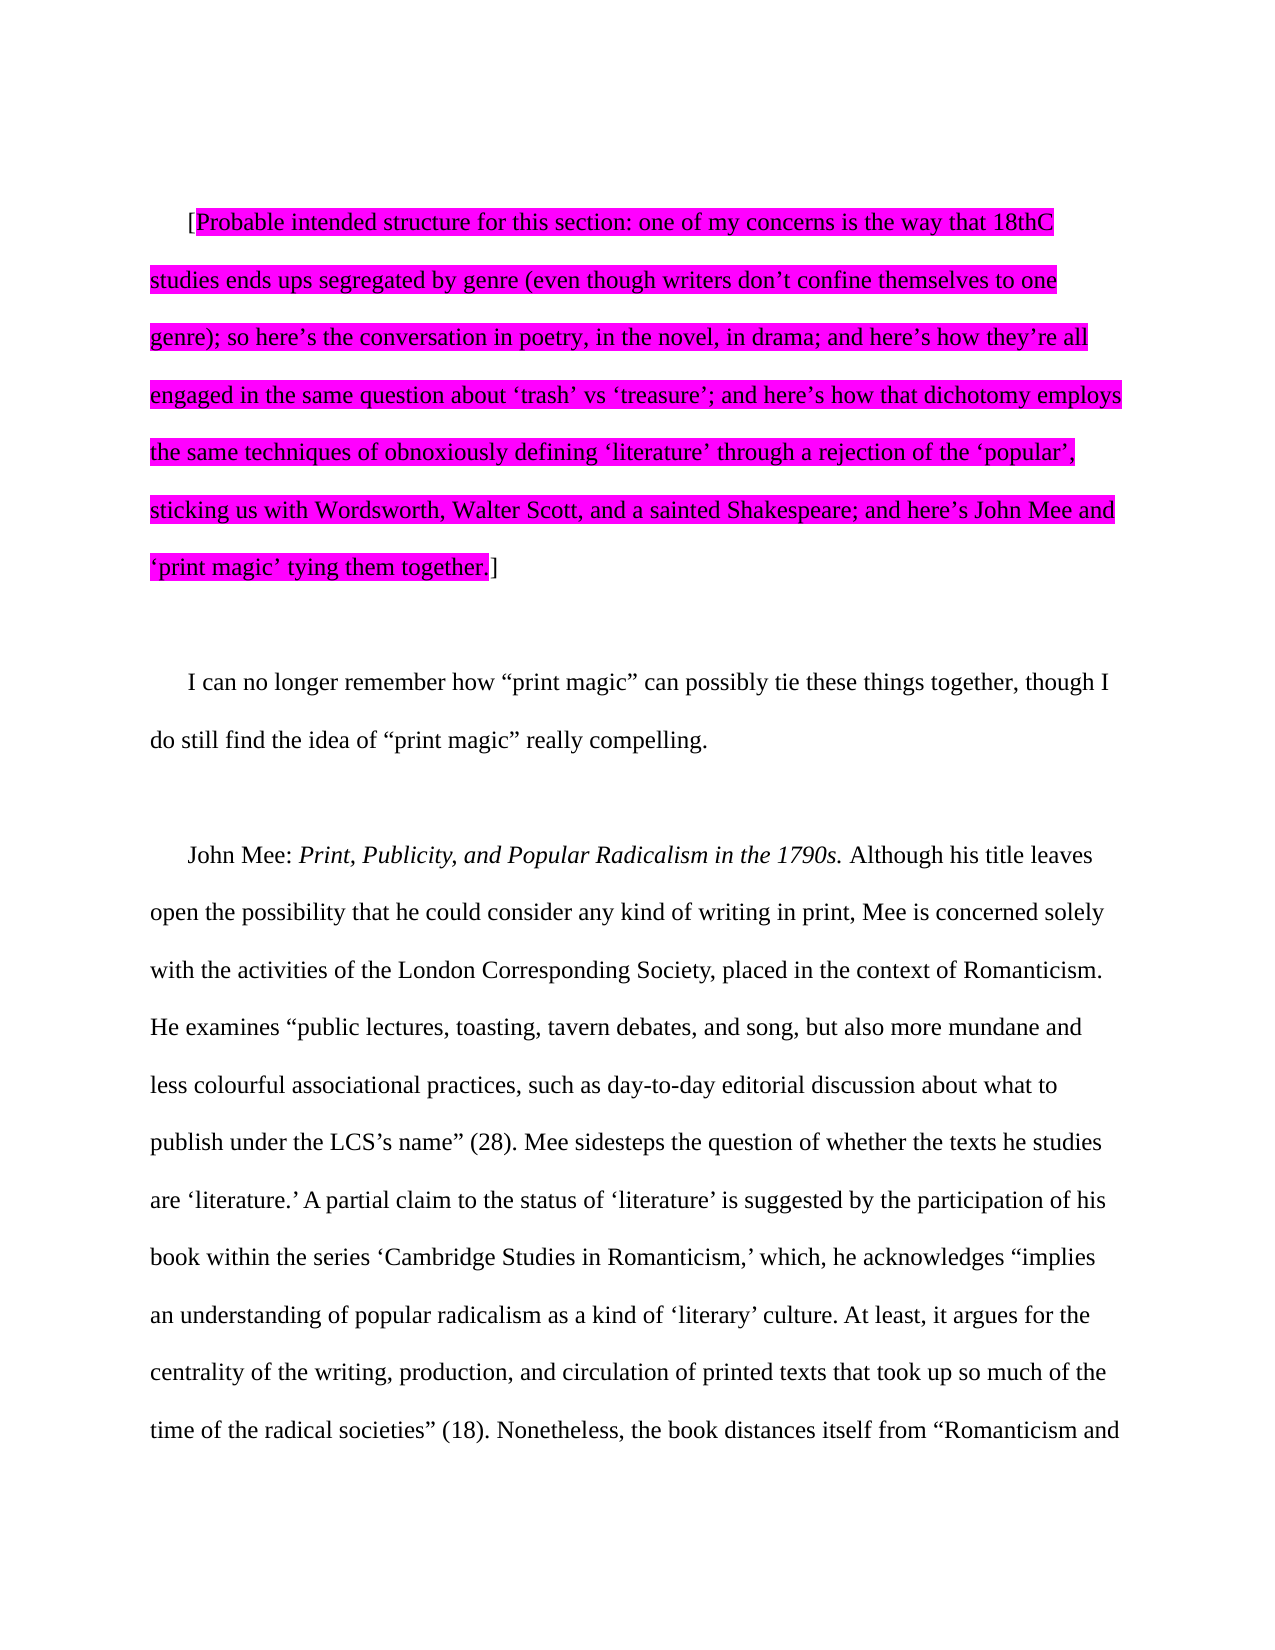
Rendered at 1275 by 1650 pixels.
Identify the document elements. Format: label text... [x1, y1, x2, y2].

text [150, 840, 1125, 1444]
text I can no longer remember how “print magic” can possibly tie these things together, though I do still find the idea of “print magic” really compelling. [150, 667, 1125, 754]
text [Probable intended structure for this section: one of my concerns is the way that 18thC studies ends ups segregated by genre (even though writers don’t confine themselves to one genre); so here’s the conversation in poetry, in the novel, in drama; and here’s how they’re all engaged in the same question about ‘trash’ vs ‘treasure’; and here’s how that dichotomy employs the same techniques of obnoxiously defining ‘literature’ through a rejection of the ‘popular’, sticking us with Wordsworth, Walter Scott, and a sainted Shakespeare; and here’s John Mee and ‘print magic’ tying them together.] [150, 207, 1125, 581]
